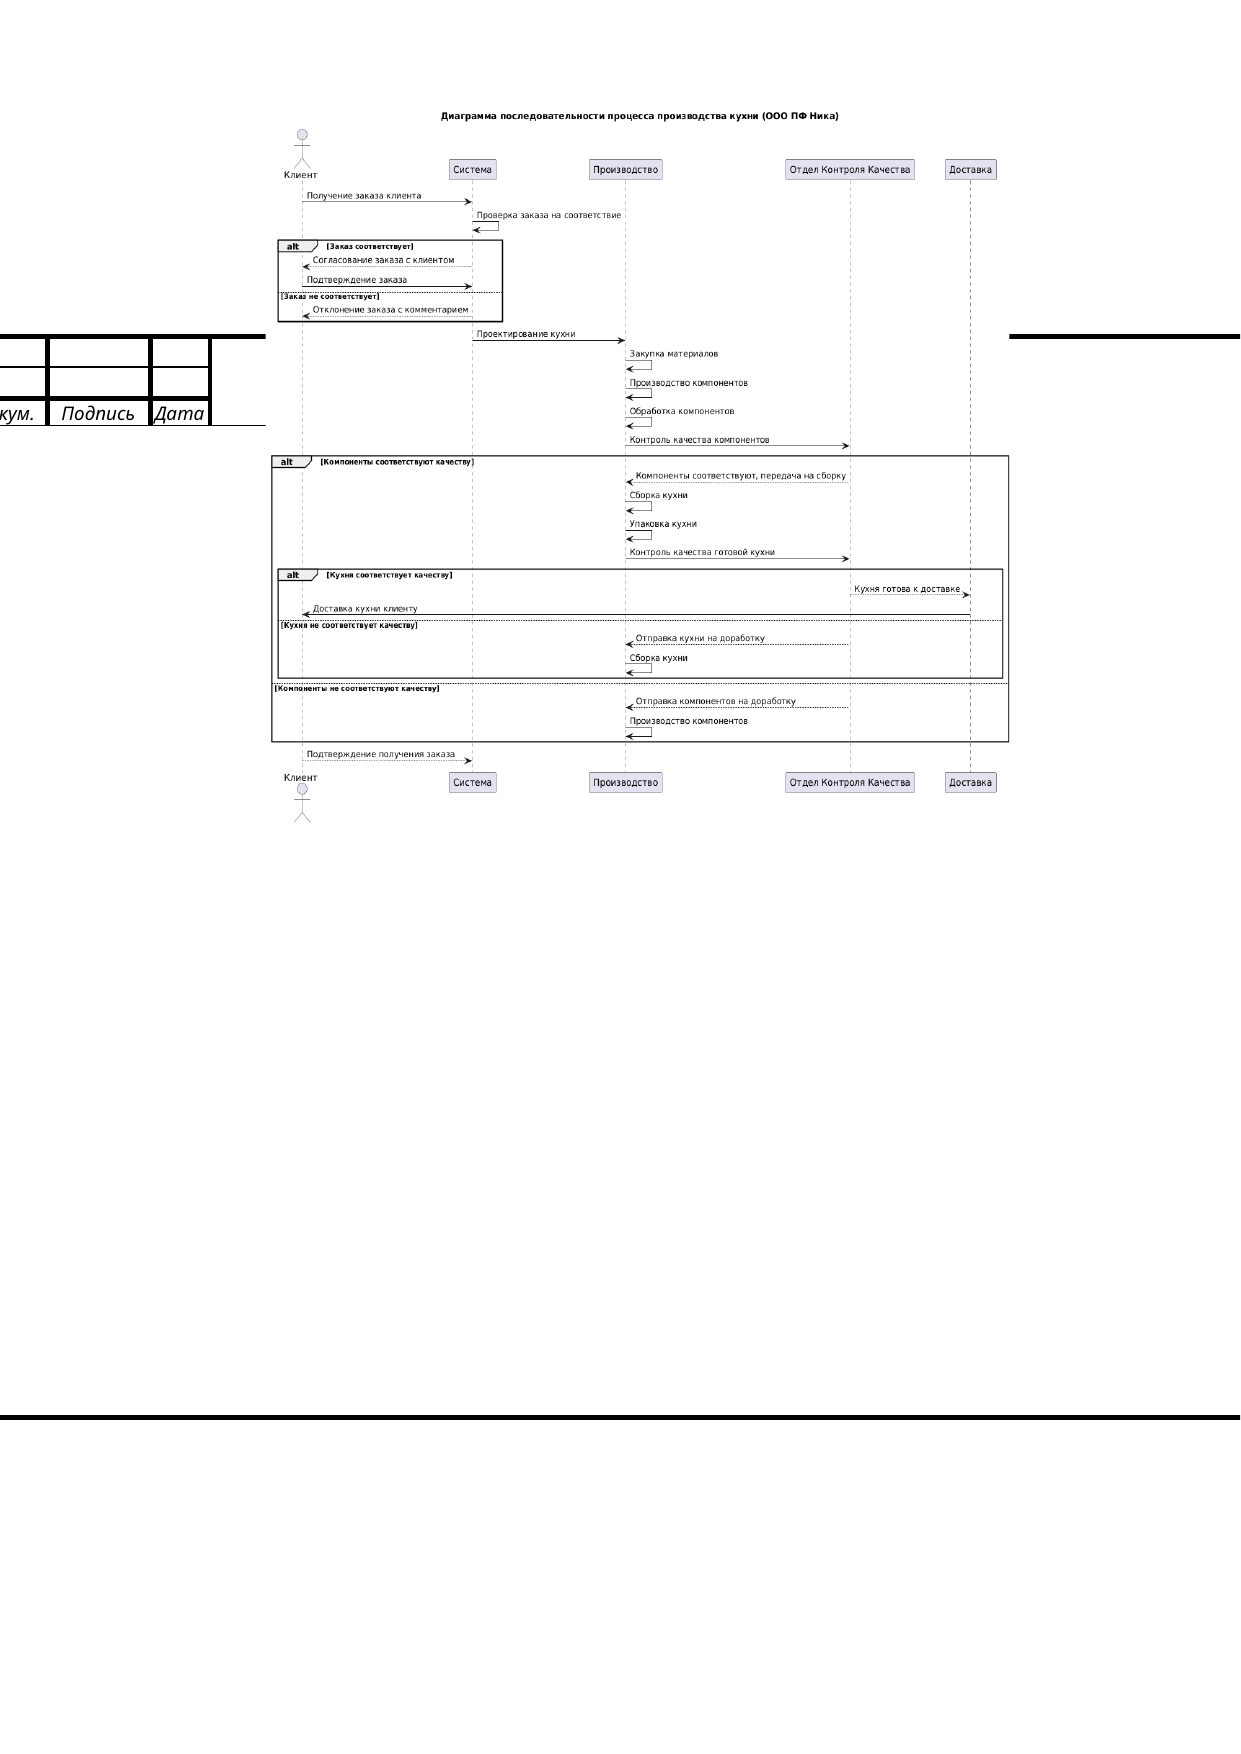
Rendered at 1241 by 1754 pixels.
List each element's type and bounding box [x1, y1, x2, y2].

picture [265, 100, 1009, 822]
